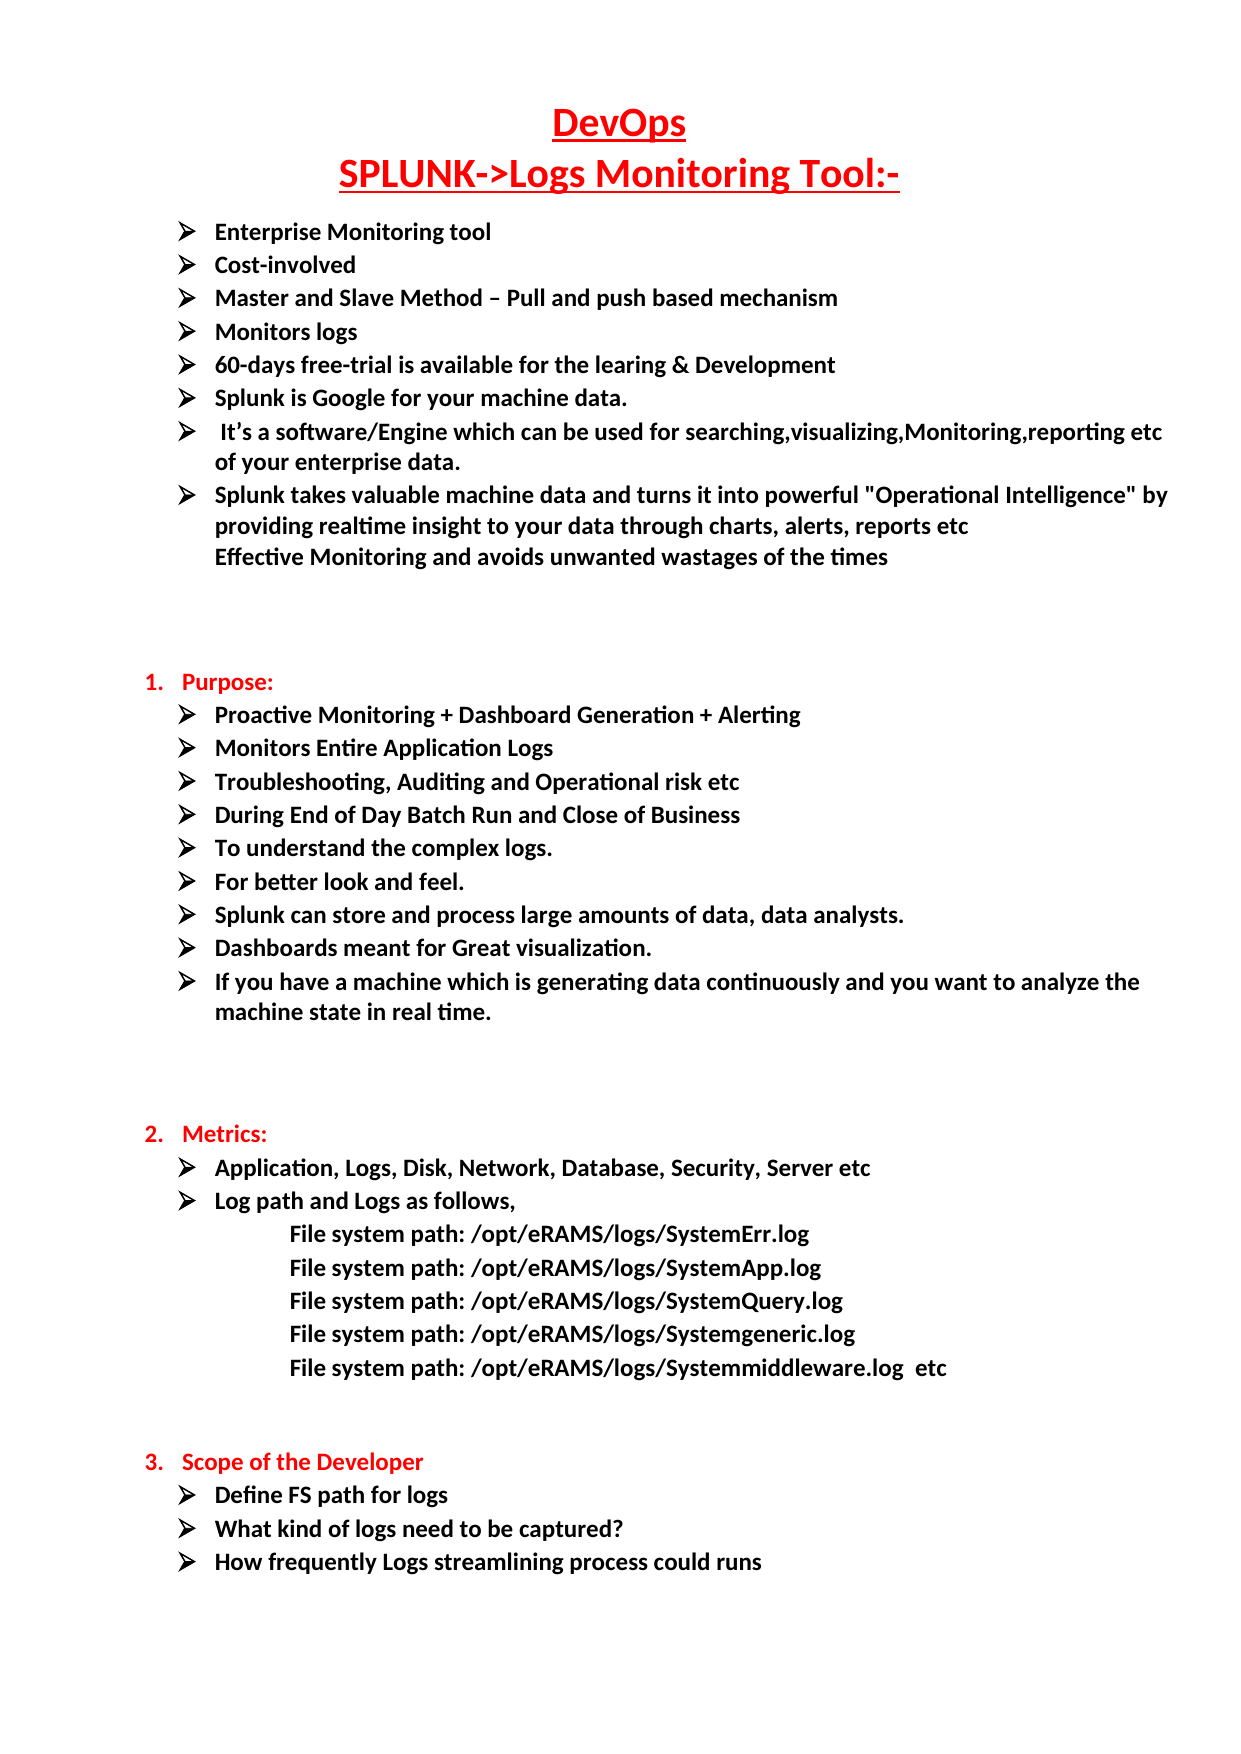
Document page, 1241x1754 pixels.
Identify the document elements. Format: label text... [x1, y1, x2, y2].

list Define FS path for logs [177, 1479, 1173, 1510]
list Application, Logs, Disk, Network, Database, Security, Server etc [177, 1152, 1173, 1182]
list File system path: /opt/eRAMS/logs/SystemApp.log [289, 1252, 1173, 1282]
list To understand the complex logs. [177, 832, 1173, 863]
list File system path: /opt/eRAMS/logs/SystemQuery.log [289, 1285, 1173, 1316]
list File system path: /opt/eRAMS/logs/SystemErr.log [289, 1218, 1173, 1249]
list Splunk can store and process large amounts of data, data analysts. [177, 899, 1173, 929]
list Troubleshooting, Auditing and Operational risk etc [177, 766, 1173, 796]
text SPLUNK->Logs Monitoring Tool:- [64, 147, 1173, 198]
list Metrics: [144, 1118, 1173, 1149]
list What kind of logs need to be captured? [177, 1513, 1173, 1543]
list Purpose: [144, 666, 1173, 696]
list Master and Slave Method – Pull and push based mechanism [177, 282, 1173, 313]
list During End of Day Batch Run and Close of Business [177, 799, 1173, 829]
list If you have a machine which is generating data continuously and you want to analyze the machine state in real time. [177, 966, 1173, 1027]
list Splunk is Google for your machine data. [177, 382, 1173, 413]
list 60-days free-trial is available for the learing & Development [177, 349, 1173, 380]
list Enterprise Monitoring tool [177, 216, 1173, 246]
list Monitors Entire Application Logs [177, 732, 1173, 763]
list Cost-involved [177, 249, 1173, 280]
list For better look and feel. [177, 866, 1173, 896]
list File system path: /opt/eRAMS/logs/Systemmiddleware.log etc [289, 1352, 1173, 1382]
list Proactive Monitoring + Dashboard Generation + Alerting [177, 699, 1173, 729]
list How frequently Logs streamlining process could runs [177, 1546, 1173, 1577]
list It’s a software/Engine which can be used for searching,visualizing,Monitoring,reporting etc of your enterprise data. [177, 416, 1173, 477]
list Dashboards meant for Great visualization. [177, 932, 1173, 963]
list Monitors logs [177, 316, 1173, 346]
list Scope of the Developer [144, 1446, 1173, 1477]
text DevOps [64, 96, 1173, 147]
list Log path and Logs as follows, [177, 1185, 1173, 1216]
list File system path: /opt/eRAMS/logs/Systemgeneric.log [289, 1318, 1173, 1349]
list Splunk takes valuable machine data and turns it into powerful "Operational Intelligence" by providing realtime insight to your data through charts, alerts, reports etc Effective Monitoring and avoids unwanted wastages of the times [177, 480, 1173, 571]
